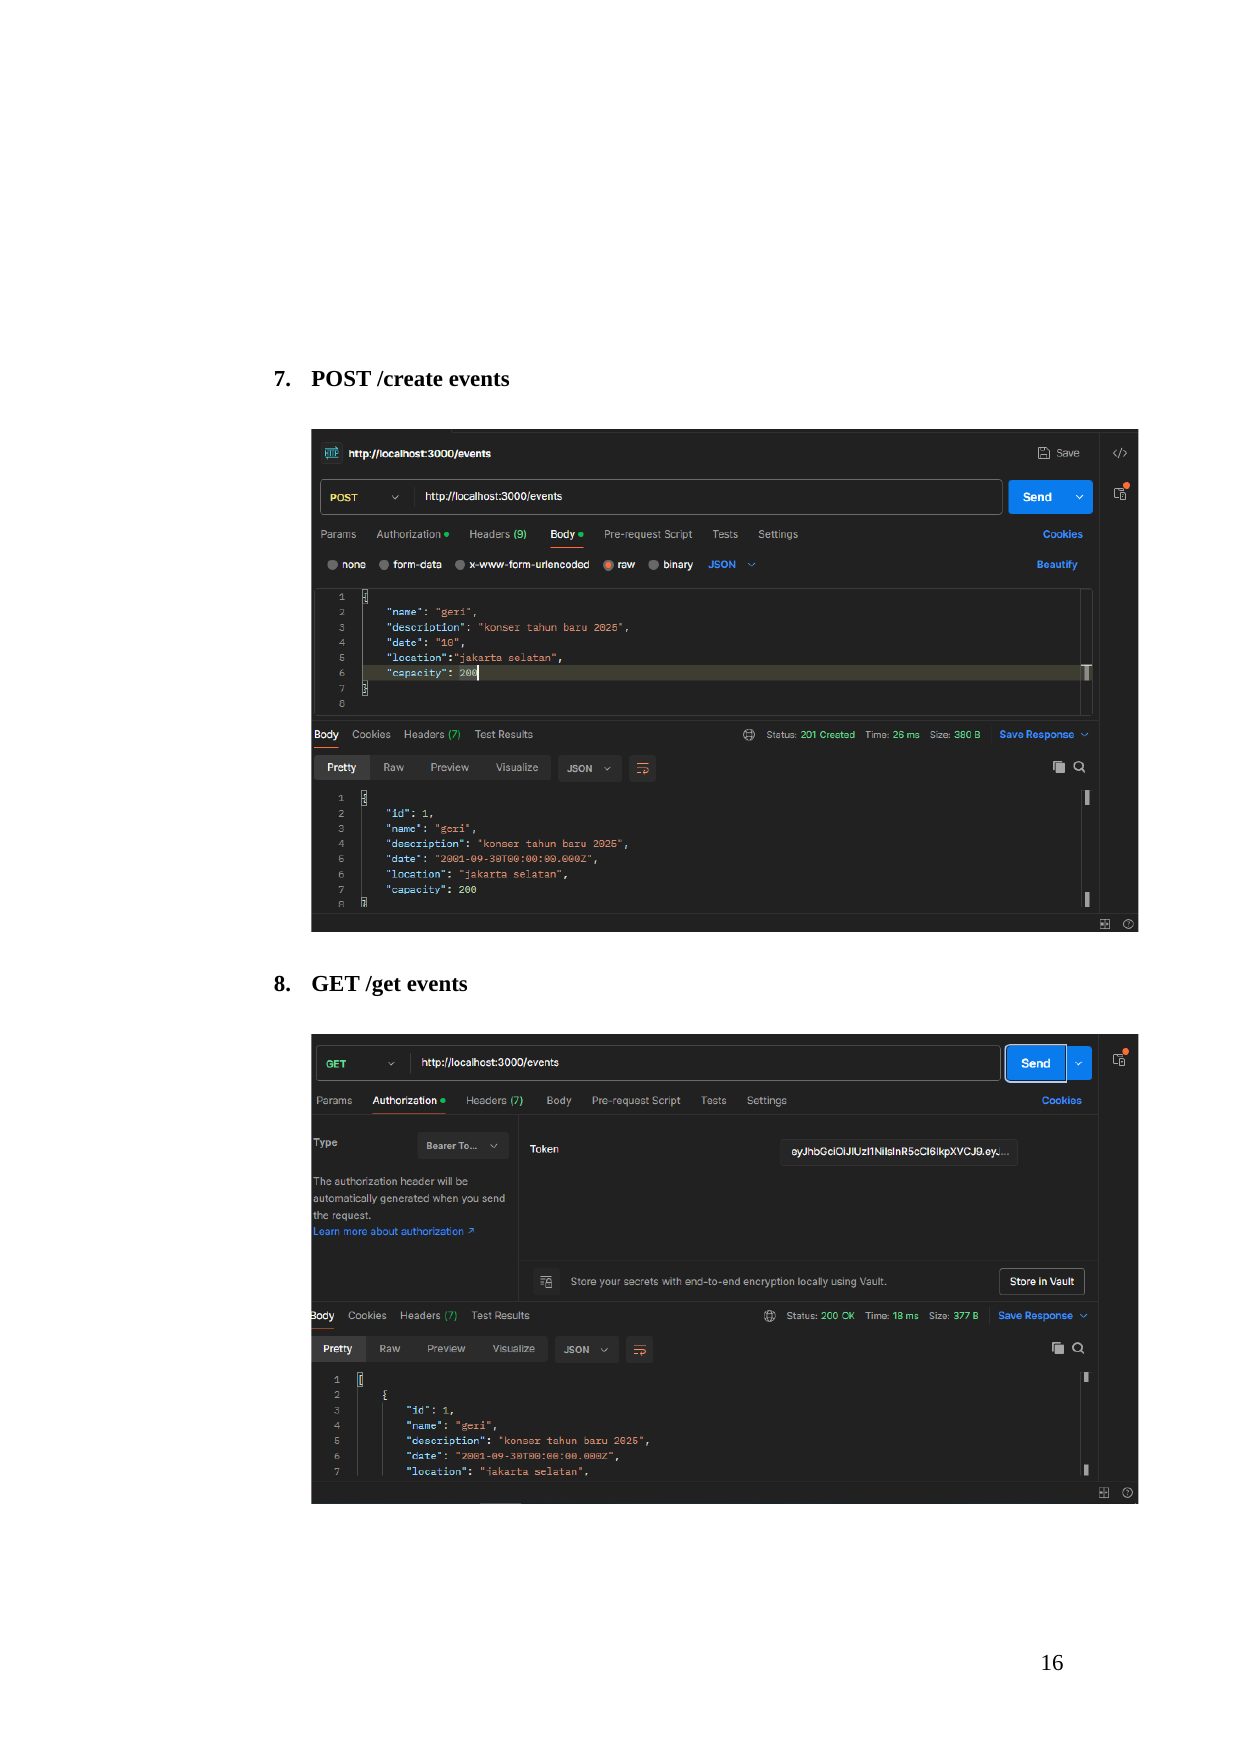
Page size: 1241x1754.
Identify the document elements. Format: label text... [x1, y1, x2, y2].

list POST /create events [274, 365, 1063, 391]
list GET /get events [274, 970, 1063, 996]
picture [311, 429, 1139, 932]
picture [311, 1034, 1139, 1504]
